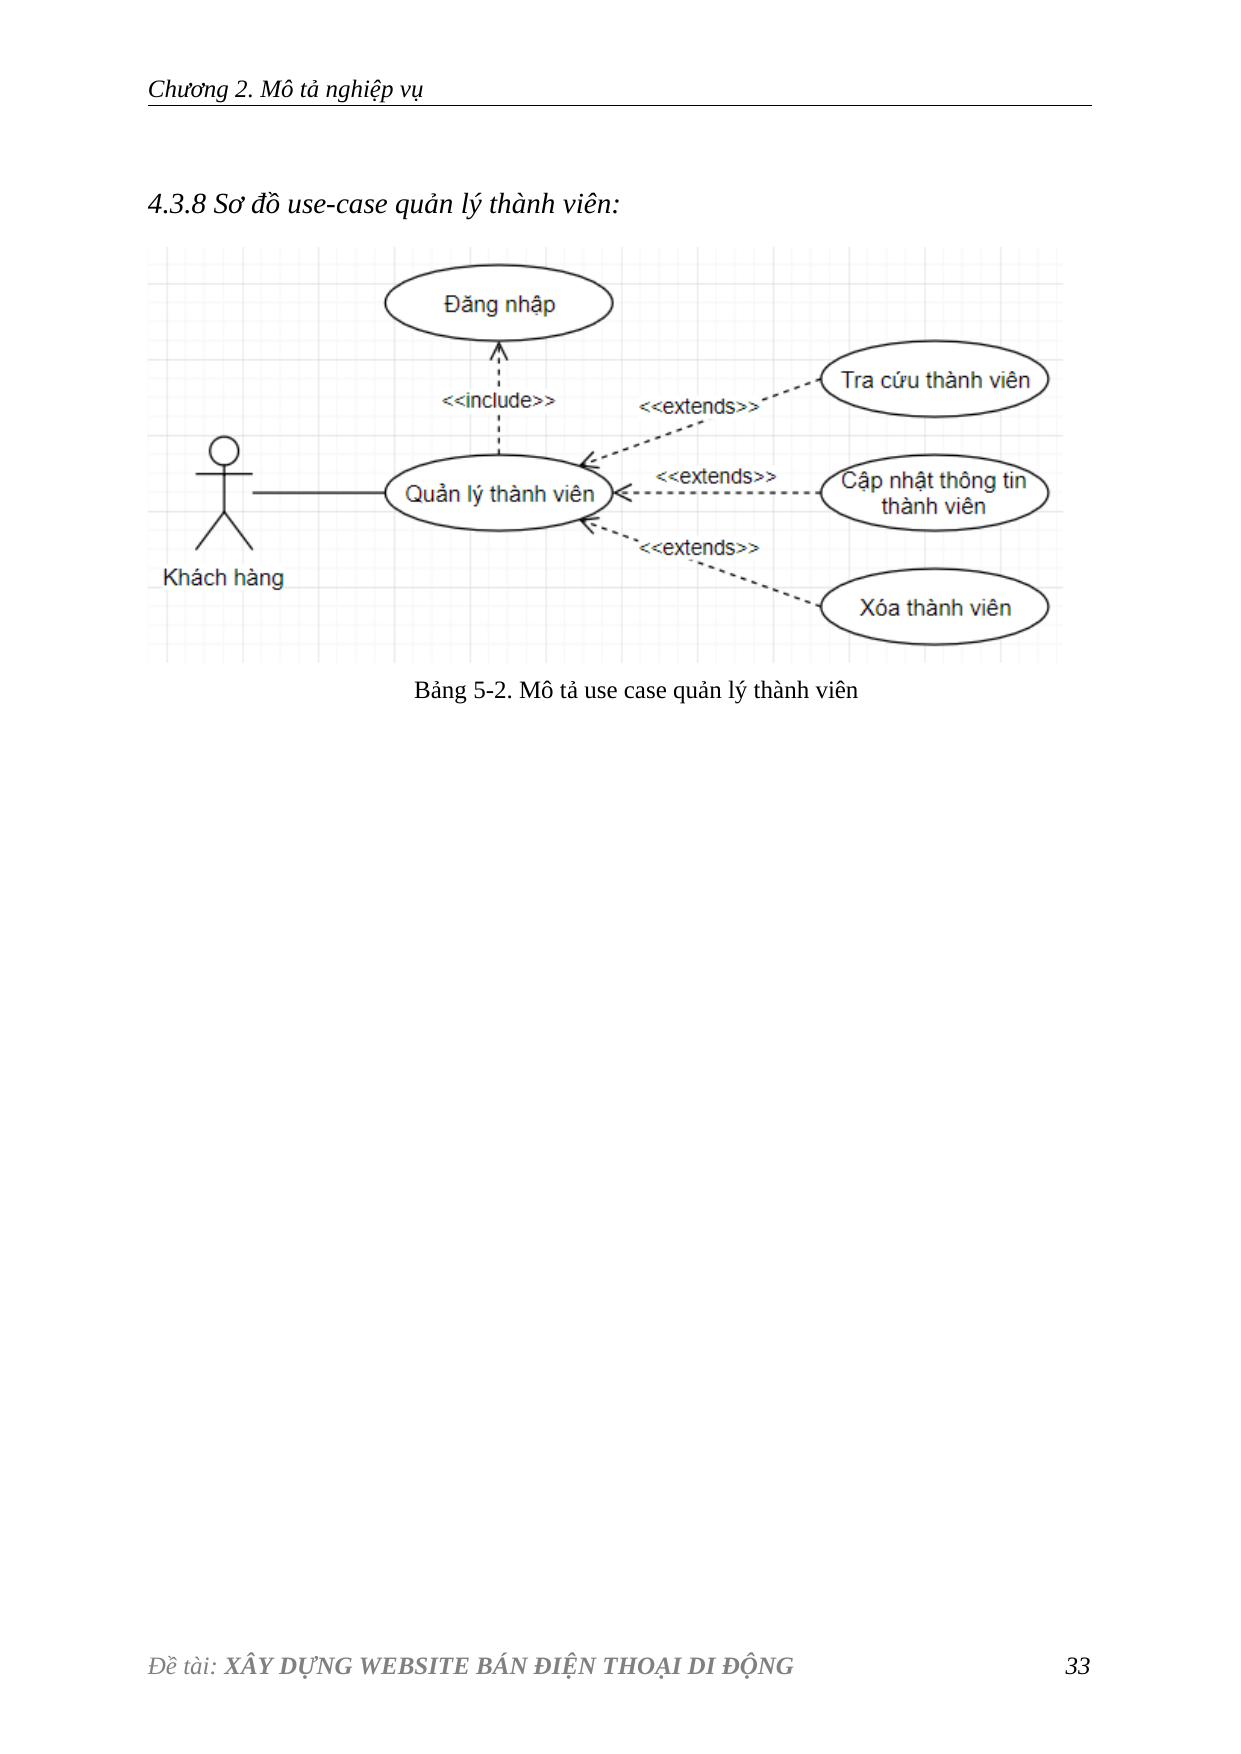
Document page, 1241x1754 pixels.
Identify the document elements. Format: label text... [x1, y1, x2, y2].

picture [147, 247, 1064, 663]
subtitle 4.3.8 Sơ đồ use-case quản lý thành viên: [148, 181, 1092, 222]
text Bảng 5-2. Mô tả use case quản lý thành viên [384, 675, 1092, 704]
